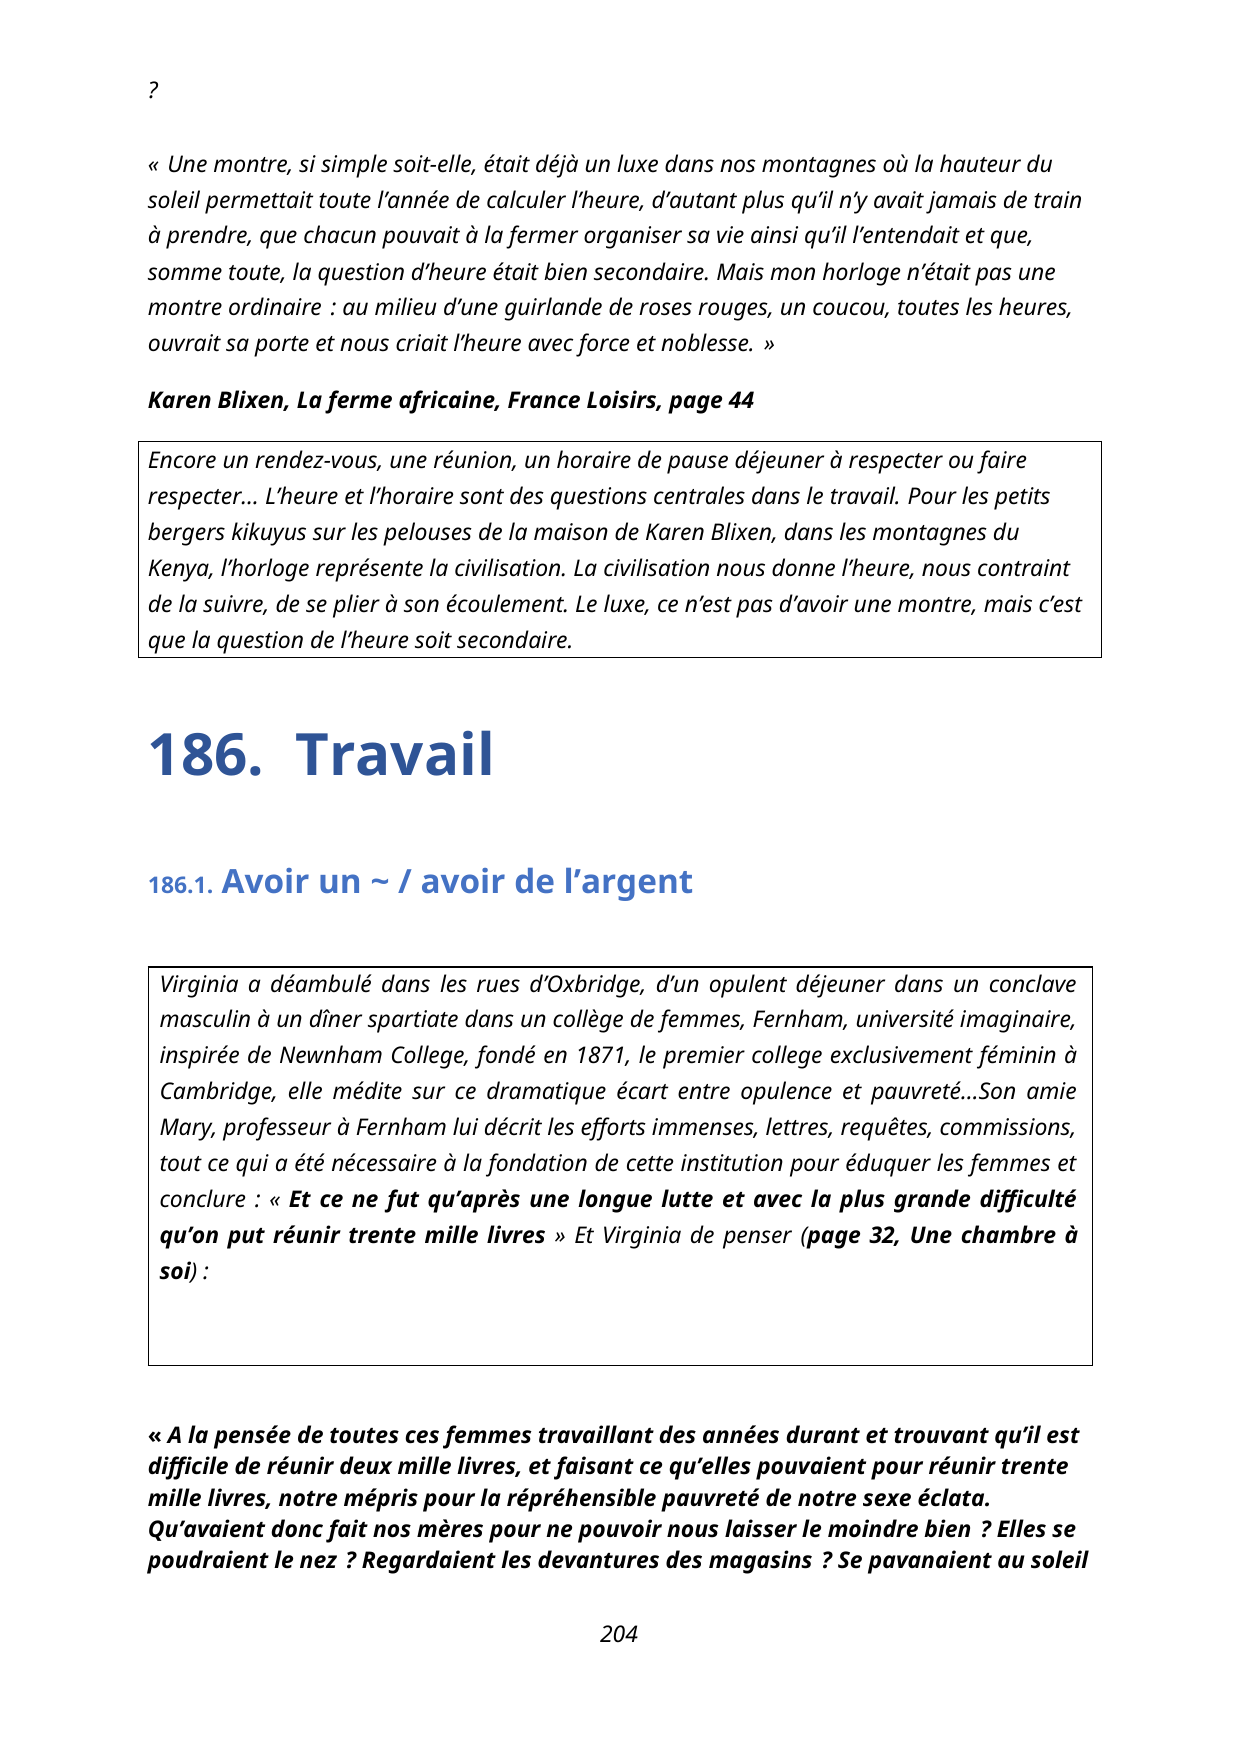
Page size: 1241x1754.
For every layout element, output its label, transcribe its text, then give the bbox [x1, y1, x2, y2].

table_header Virginia a déambulé dans les rues d’Oxbridge, d’un opulent déjeuner dans un conclave masculin à un dîner spartiate dans un collège de femmes, Fernham, université imaginaire, inspirée de Newnham College, fondé en 1871, le premier college exclusivement féminin à Cambridge, elle médite sur ce dramatique écart entre opulence et pauvreté…Son amie Mary, professeur à Fernham lui décrit les efforts immenses, lettres, requêtes, commissions, tout ce qui a été nécessaire à la fondation de cette institution pour éduquer les femmes et conclure : « Et ce ne fut qu’après une longue lutte et avec la plus grande difficulté qu’on put réunir trente mille livres » Et Virginia de penser (page 32, Une chambre à soi) : [149, 968, 1092, 1364]
text « Une montre, si simple soit-elle, était déjà un luxe dans nos montagnes où la hauteur du soleil permettait toute l’année de calculer l’heure, d’autant plus qu’il n’y avait jamais de train à prendre, que chacun pouvait à la fermer organiser sa vie ainsi qu’il l’entendait et que, somme toute, la question d’heure était bien secondaire. Mais mon horloge n’était pas une montre ordinaire : au milieu d’une guirlande de roses rouges, un coucou, toutes les heures, ouvrait sa porte et nous criait l’heure avec force et noblesse. » [148, 148, 1093, 358]
subtitle Travail [148, 713, 1093, 792]
text Karen Blixen, La ferme africaine, France Loisirs, page 44 [148, 384, 1093, 415]
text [148, 1419, 1093, 1575]
subtitle Avoir un ~ / avoir de l’argent [148, 857, 1093, 903]
text Encore un rendez-vous, une réunion, un horaire de pause déjeuner à respecter ou faire respecter… L’heure et l’horaire sont des questions centrales dans le travail. Pour les petits bergers kikuyus sur les pelouses de la maison de Karen Blixen, dans les montagnes du Kenya, l’horloge représente la civilisation. La civilisation nous donne l’heure, nous contraint de la suivre, de se plier à son écoulement. Le luxe, ce n’est pas d’avoir une montre, mais c’est que la question de l’heure soit secondaire. [139, 442, 1101, 657]
